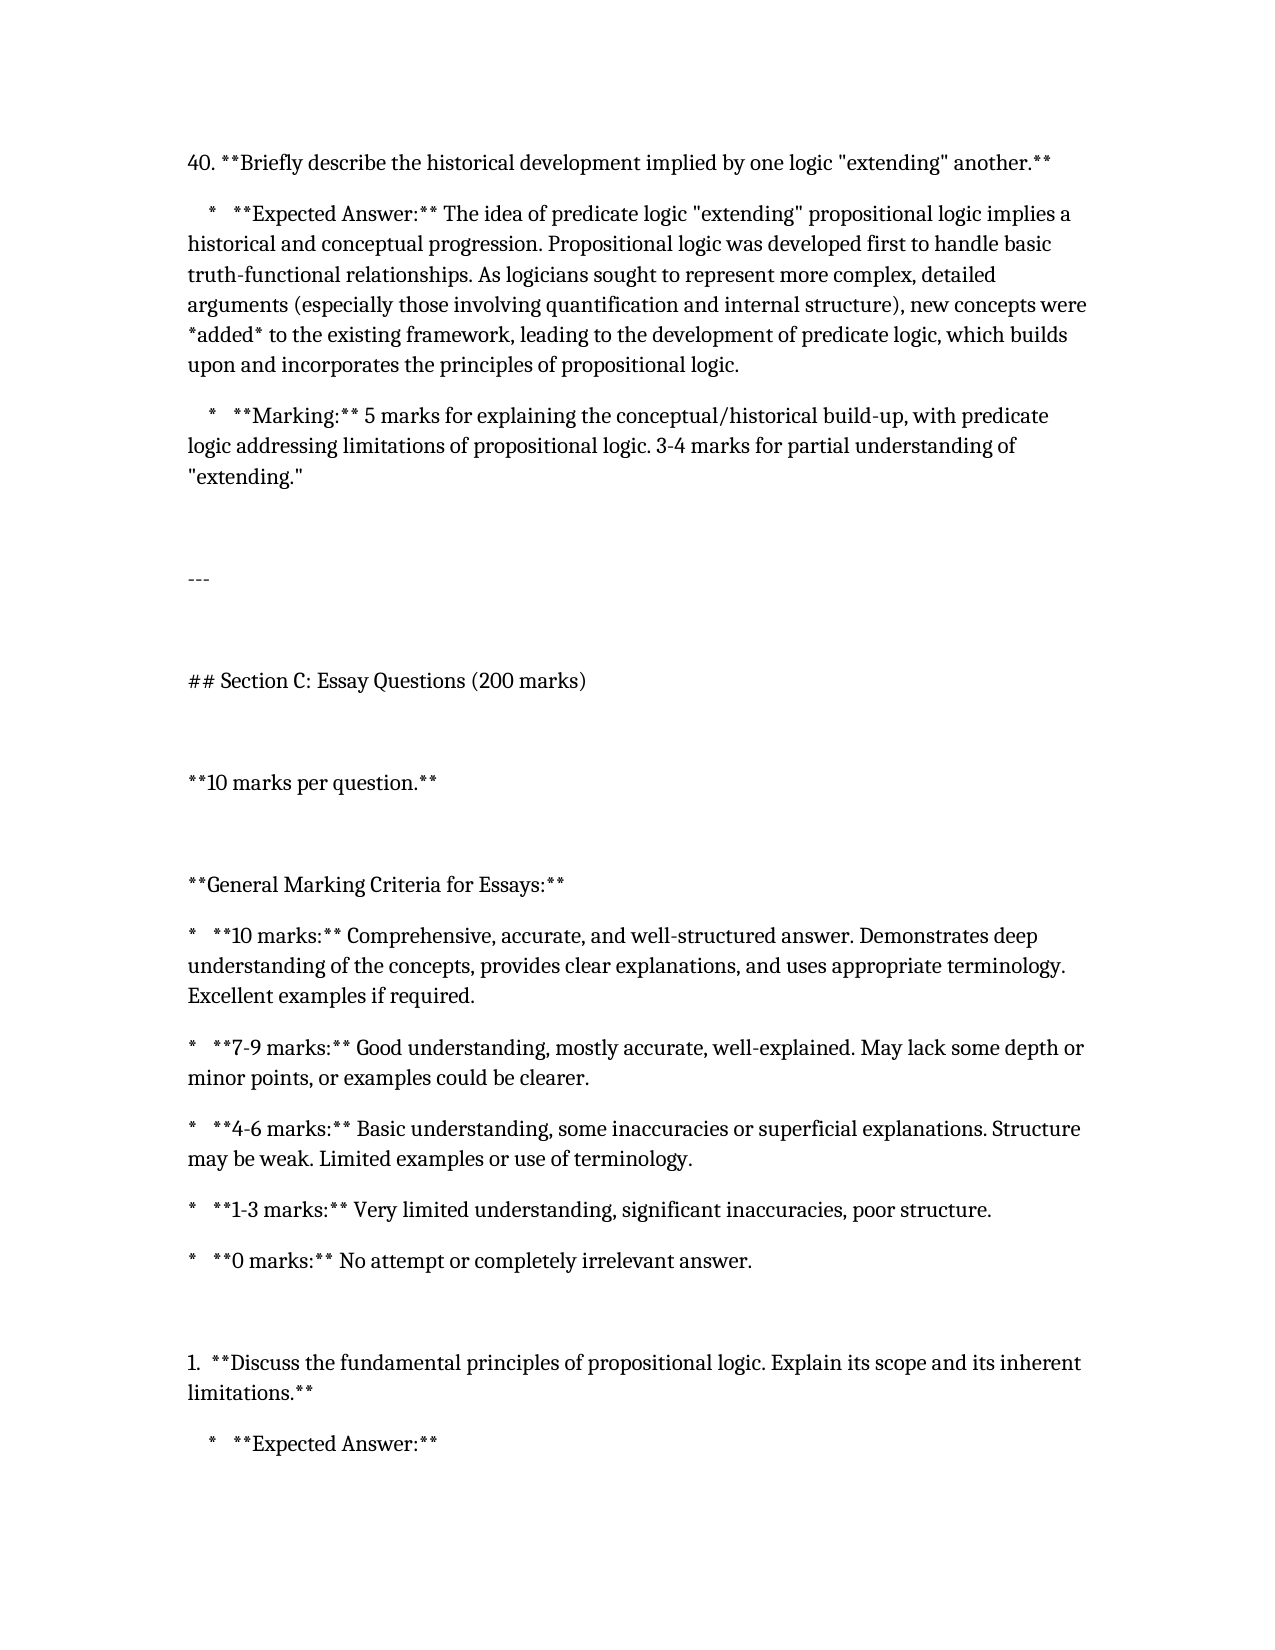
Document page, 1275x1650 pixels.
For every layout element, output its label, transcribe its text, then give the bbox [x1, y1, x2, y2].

text * **Marking:** 5 marks for explaining the conceptual/historical build-up, with predicate logic addressing limitations of propositional logic. 3-4 marks for partial understanding of "extending." [187, 403, 1087, 490]
text **General Marking Criteria for Essays:** [187, 872, 1087, 898]
text 40. **Briefly describe the historical development implied by one logic "extending" another.** [187, 150, 1087, 176]
text * **Expected Answer:** The idea of predicate logic "extending" propositional logic implies a historical and conceptual progression. Propositional logic was developed first to handle basic truth-functional relationships. As logicians sought to represent more complex, detailed arguments (especially those involving quantification and internal structure), new concepts were *added* to the existing framework, leading to the development of predicate logic, which builds upon and incorporates the principles of propositional logic. [187, 201, 1087, 378]
text * **1-3 marks:** Very limited understanding, significant inaccuracies, poor structure. [187, 1197, 1087, 1223]
text 1. **Discuss the fundamental principles of propositional logic. Explain its scope and its inherent limitations.** [187, 1350, 1087, 1407]
text * **Expected Answer:** [187, 1431, 1087, 1458]
text * **0 marks:** No attempt or completely irrelevant answer. [187, 1248, 1087, 1274]
text * **4-6 marks:** Basic understanding, some inaccuracies or superficial explanations. Structure may be weak. Limited examples or use of terminology. [187, 1116, 1087, 1172]
text * **10 marks:** Comprehensive, accurate, and well-structured answer. Demonstrates deep understanding of the concepts, provides clear explanations, and uses appropriate terminology. Excellent examples if required. [187, 923, 1087, 1010]
text ## Section C: Essay Questions (200 marks) [187, 668, 1087, 694]
text --- [187, 566, 1087, 592]
text **10 marks per question.** [187, 770, 1087, 796]
text * **7-9 marks:** Good understanding, mostly accurate, well-explained. May lack some depth or minor points, or examples could be clearer. [187, 1034, 1087, 1091]
